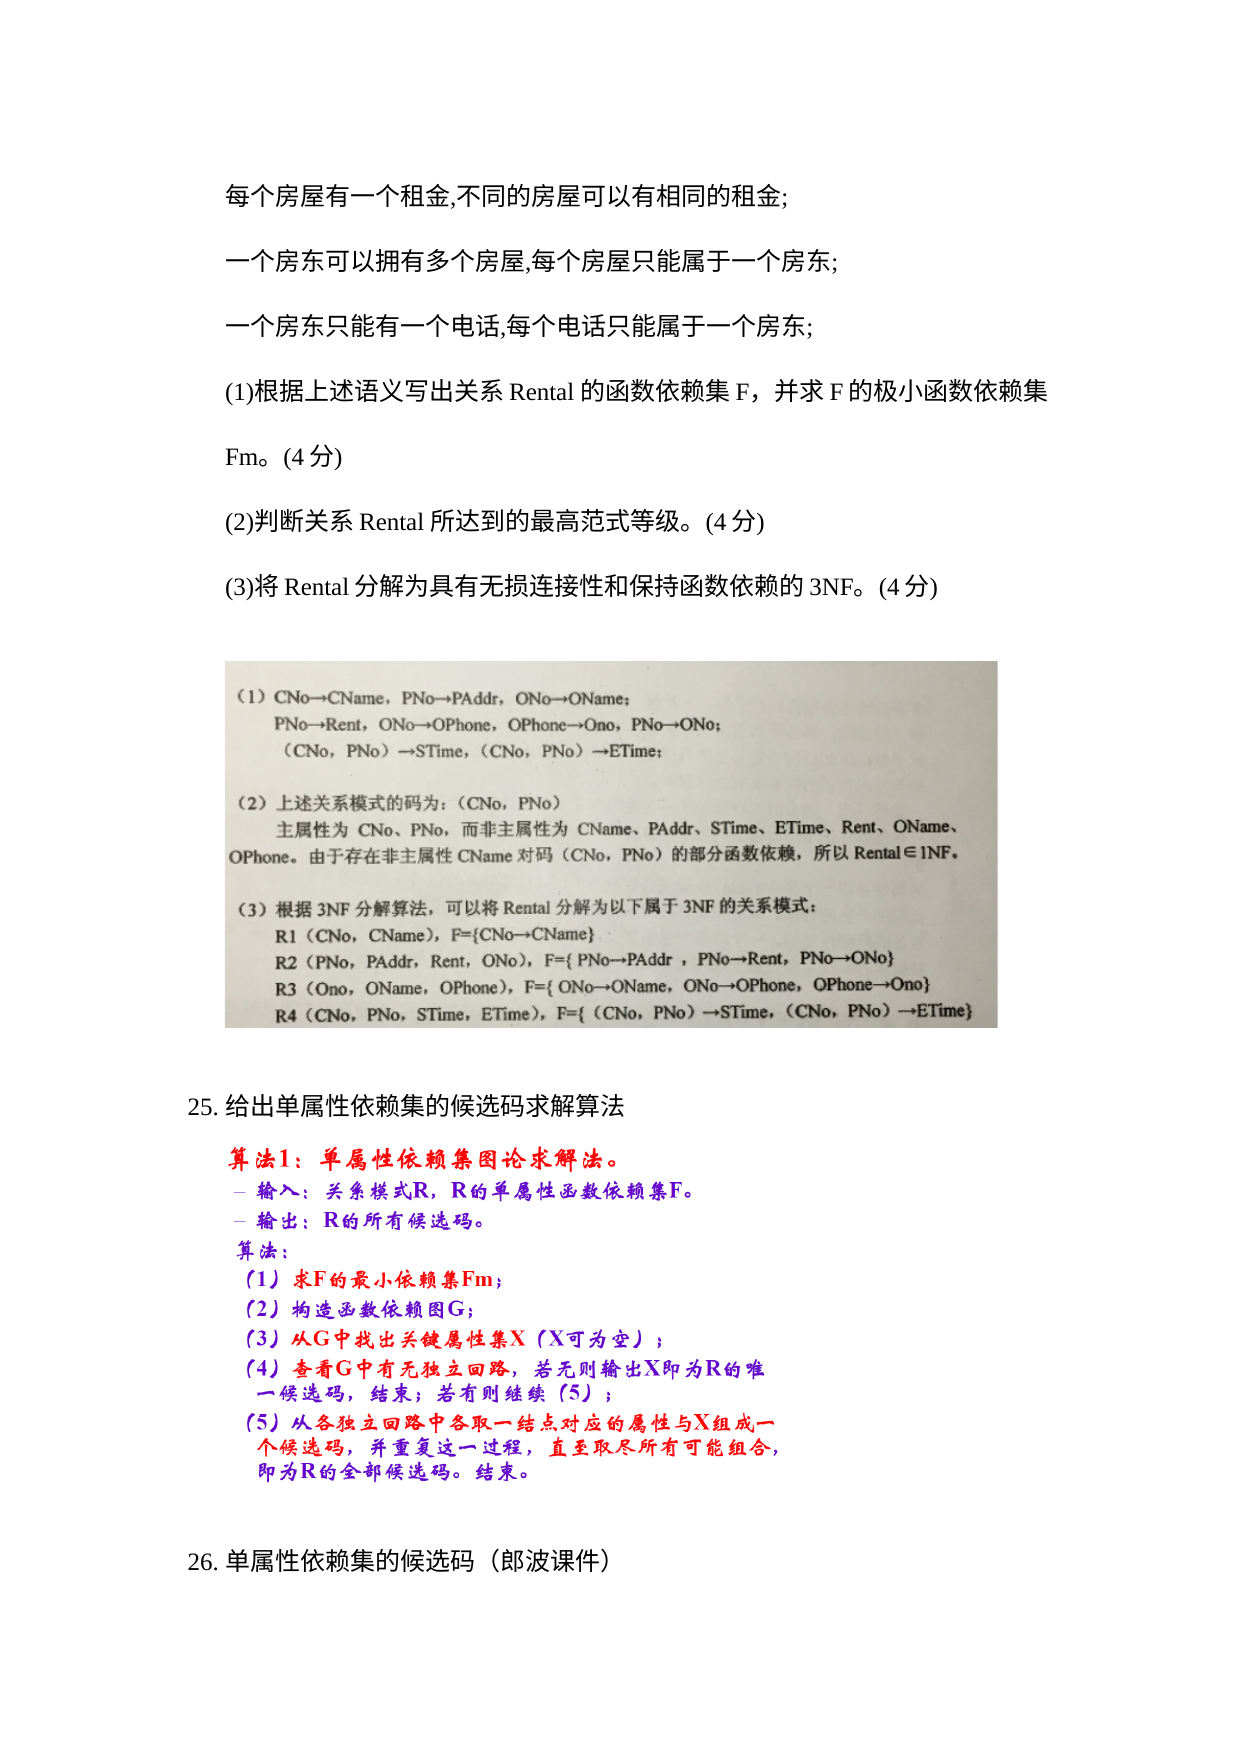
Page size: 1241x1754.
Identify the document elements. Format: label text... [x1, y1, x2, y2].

picture [224, 661, 998, 1028]
list (1)根据上述语义写出关系Rental 的函数依赖集F，并求F的极小函数依赖集Fm。(4分) [225, 357, 1053, 487]
list 单属性依赖集的候选码（郎波课件） [187, 1527, 1053, 1592]
list (2)判断关系Rental 所达到的最高范式等级。(4分) [225, 487, 1053, 552]
list 一个房东可以拥有多个房屋,每个房屋只能属于一个房东; [225, 227, 1053, 292]
list 一个房东只能有一个电话,每个电话只能属于一个房东; [225, 292, 1053, 357]
picture [224, 1141, 806, 1491]
list (3)将Rental分解为具有无损连接性和保持函数依赖的3NF。(4分) [225, 552, 1053, 617]
list 每个房屋有一个租金,不同的房屋可以有相同的租金; [225, 162, 1053, 227]
list 给出单属性依赖集的候选码求解算法 [187, 1072, 1053, 1137]
